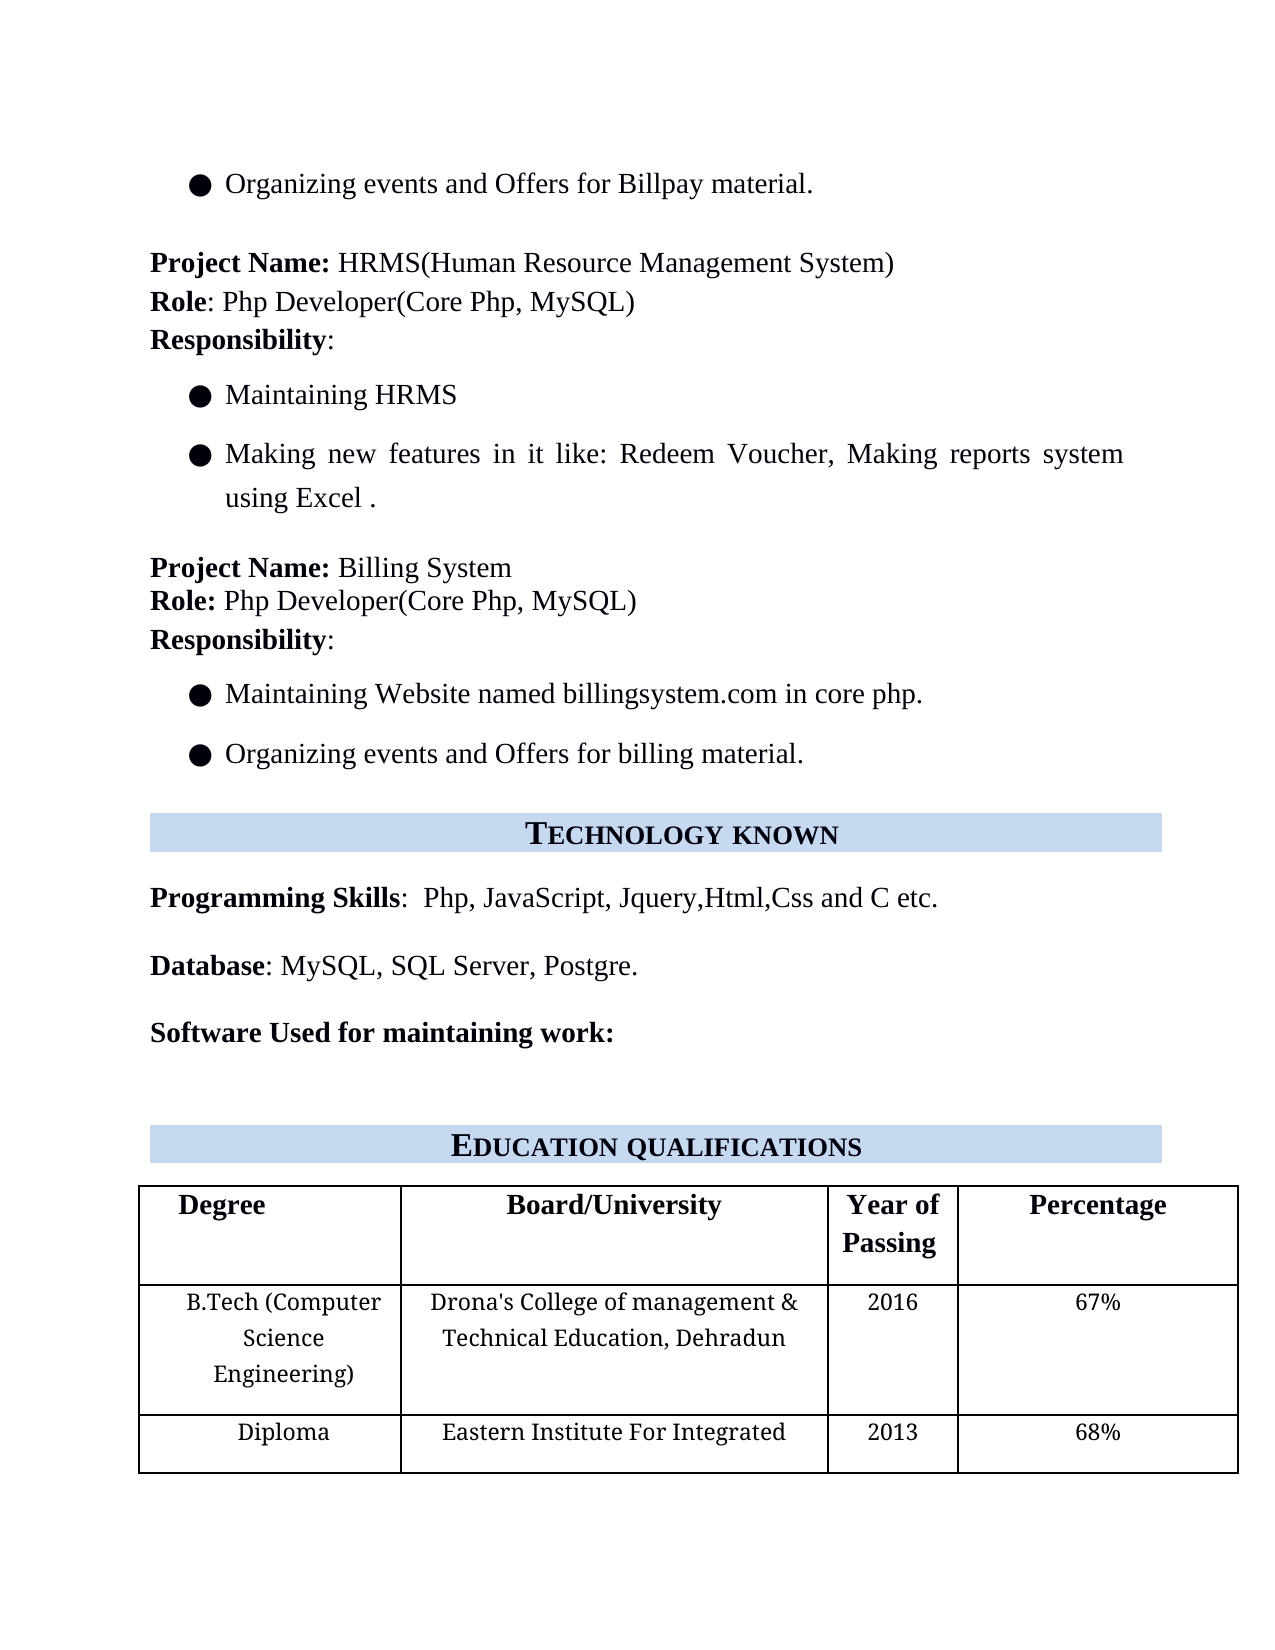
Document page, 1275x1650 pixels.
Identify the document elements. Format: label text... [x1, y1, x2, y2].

table_cell Diploma [140, 1416, 400, 1472]
list Organizing events and Offers for billing material. [187, 720, 1125, 780]
text Project Name: HRMS(Human Resource Management System) [150, 245, 1125, 279]
text Project Name: Billing System [150, 550, 1125, 583]
list Making new features in it like: Redeem Voucher, Making reports system using Excel . [187, 421, 1125, 514]
text Role: Php Developer(Core Php, MySQL) [150, 284, 1125, 317]
table_header Percentage [959, 1187, 1237, 1284]
list Maintaining Website named billingsystem.com in core php. [187, 660, 1125, 720]
text Programming Skills: Php, JavaScript, Jquery,Html,Css and C etc. [150, 881, 1125, 914]
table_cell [402, 1416, 827, 1472]
text Software Used for maintaining work: [150, 1015, 1125, 1048]
text Role: Php Developer(Core Php, MySQL) [150, 583, 1125, 617]
list Organizing events and Offers for Billpay material. [187, 150, 1125, 210]
text Database: MySQL, SQL Server, Postgre. [150, 948, 1125, 981]
text Technology known [150, 813, 1162, 852]
table_cell 2013 [829, 1416, 957, 1472]
table_header Degree [140, 1187, 400, 1284]
table_cell 2016 [829, 1286, 957, 1414]
table_cell Drona's College of management & Technical Education, Dehradun [402, 1286, 827, 1414]
table_header Board/University [402, 1187, 827, 1284]
list Maintaining HRMS [187, 361, 1125, 421]
text Responsibility: [150, 622, 1125, 655]
table_cell 67% [959, 1286, 1237, 1414]
text Responsibility: [150, 322, 1125, 356]
table_header Year of Passing [829, 1187, 957, 1284]
table_cell 68% [959, 1416, 1237, 1472]
table_cell B.Tech (Computer Science Engineering) [140, 1286, 400, 1414]
text Education qualifications [150, 1125, 1162, 1163]
